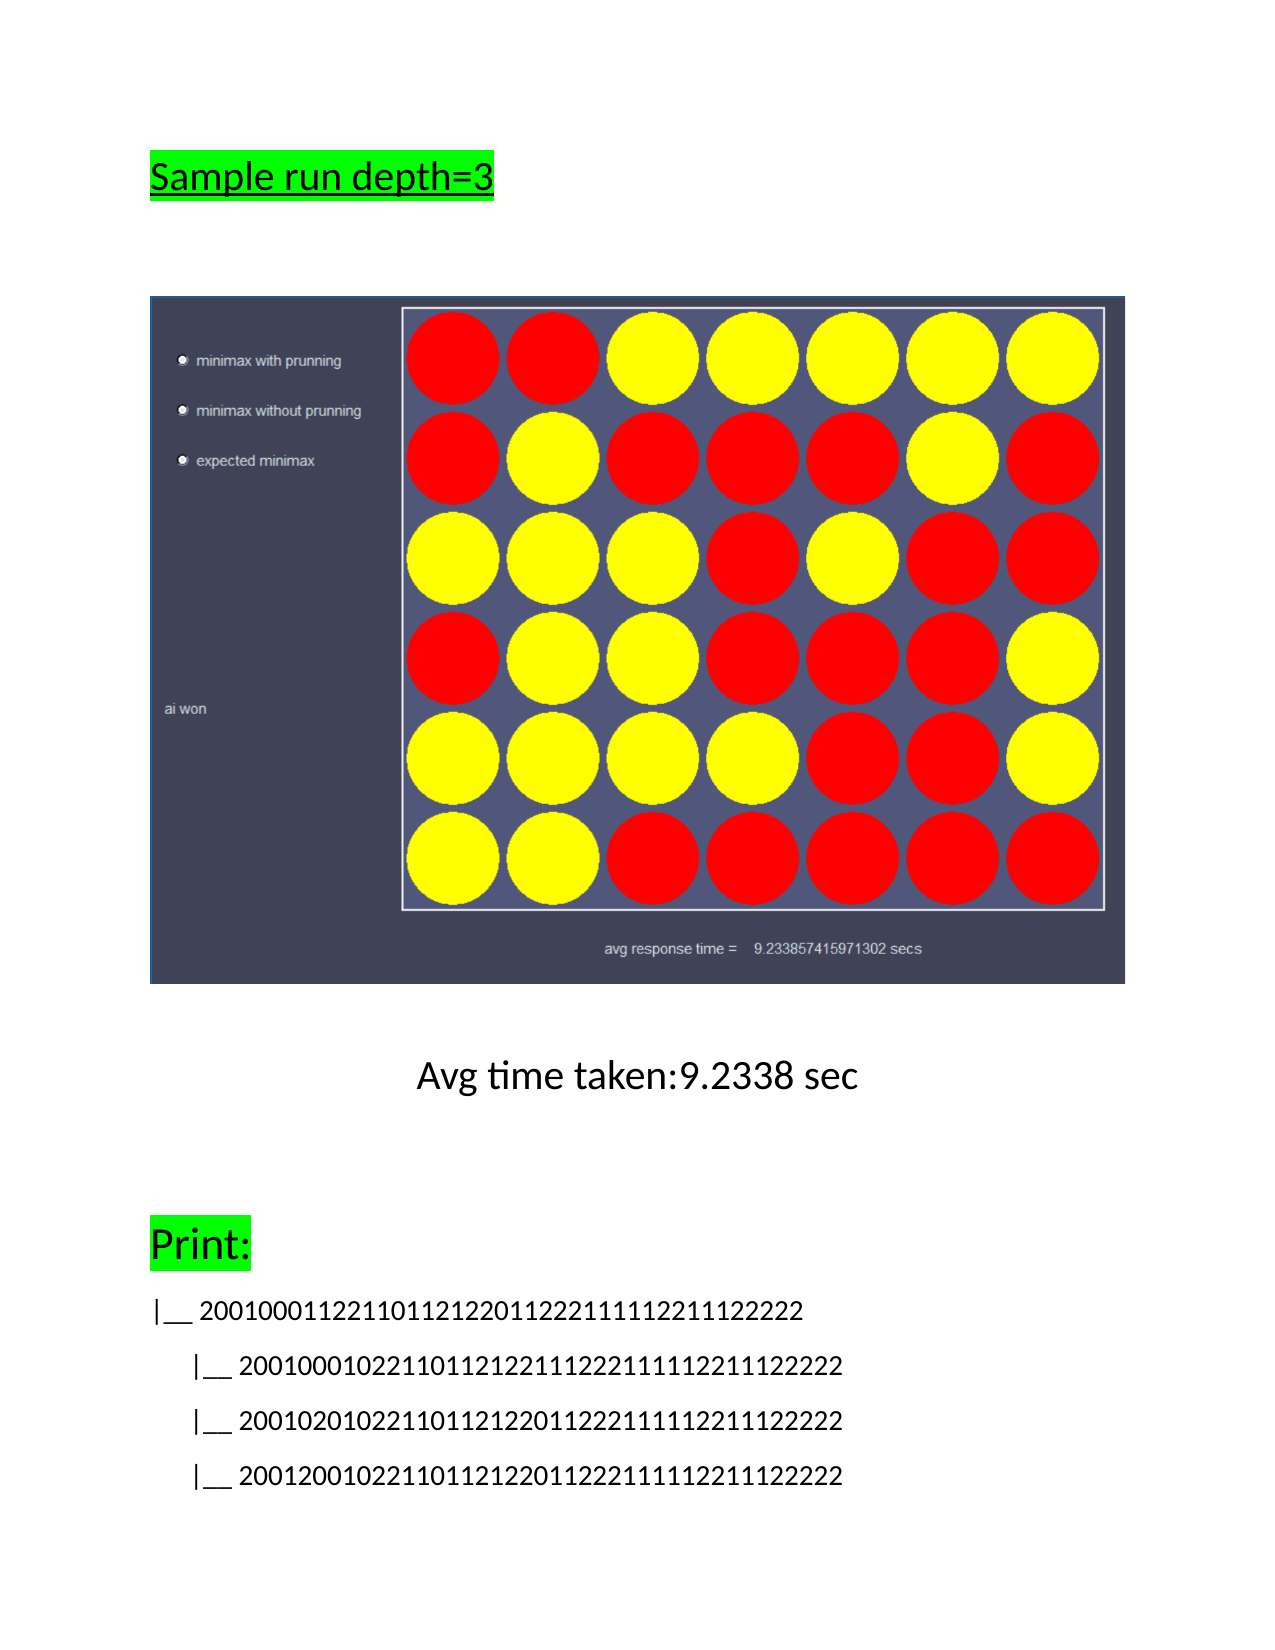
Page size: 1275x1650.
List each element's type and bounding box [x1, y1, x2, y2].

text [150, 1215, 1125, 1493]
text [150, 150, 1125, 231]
picture [150, 296, 1125, 984]
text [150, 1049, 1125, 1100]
